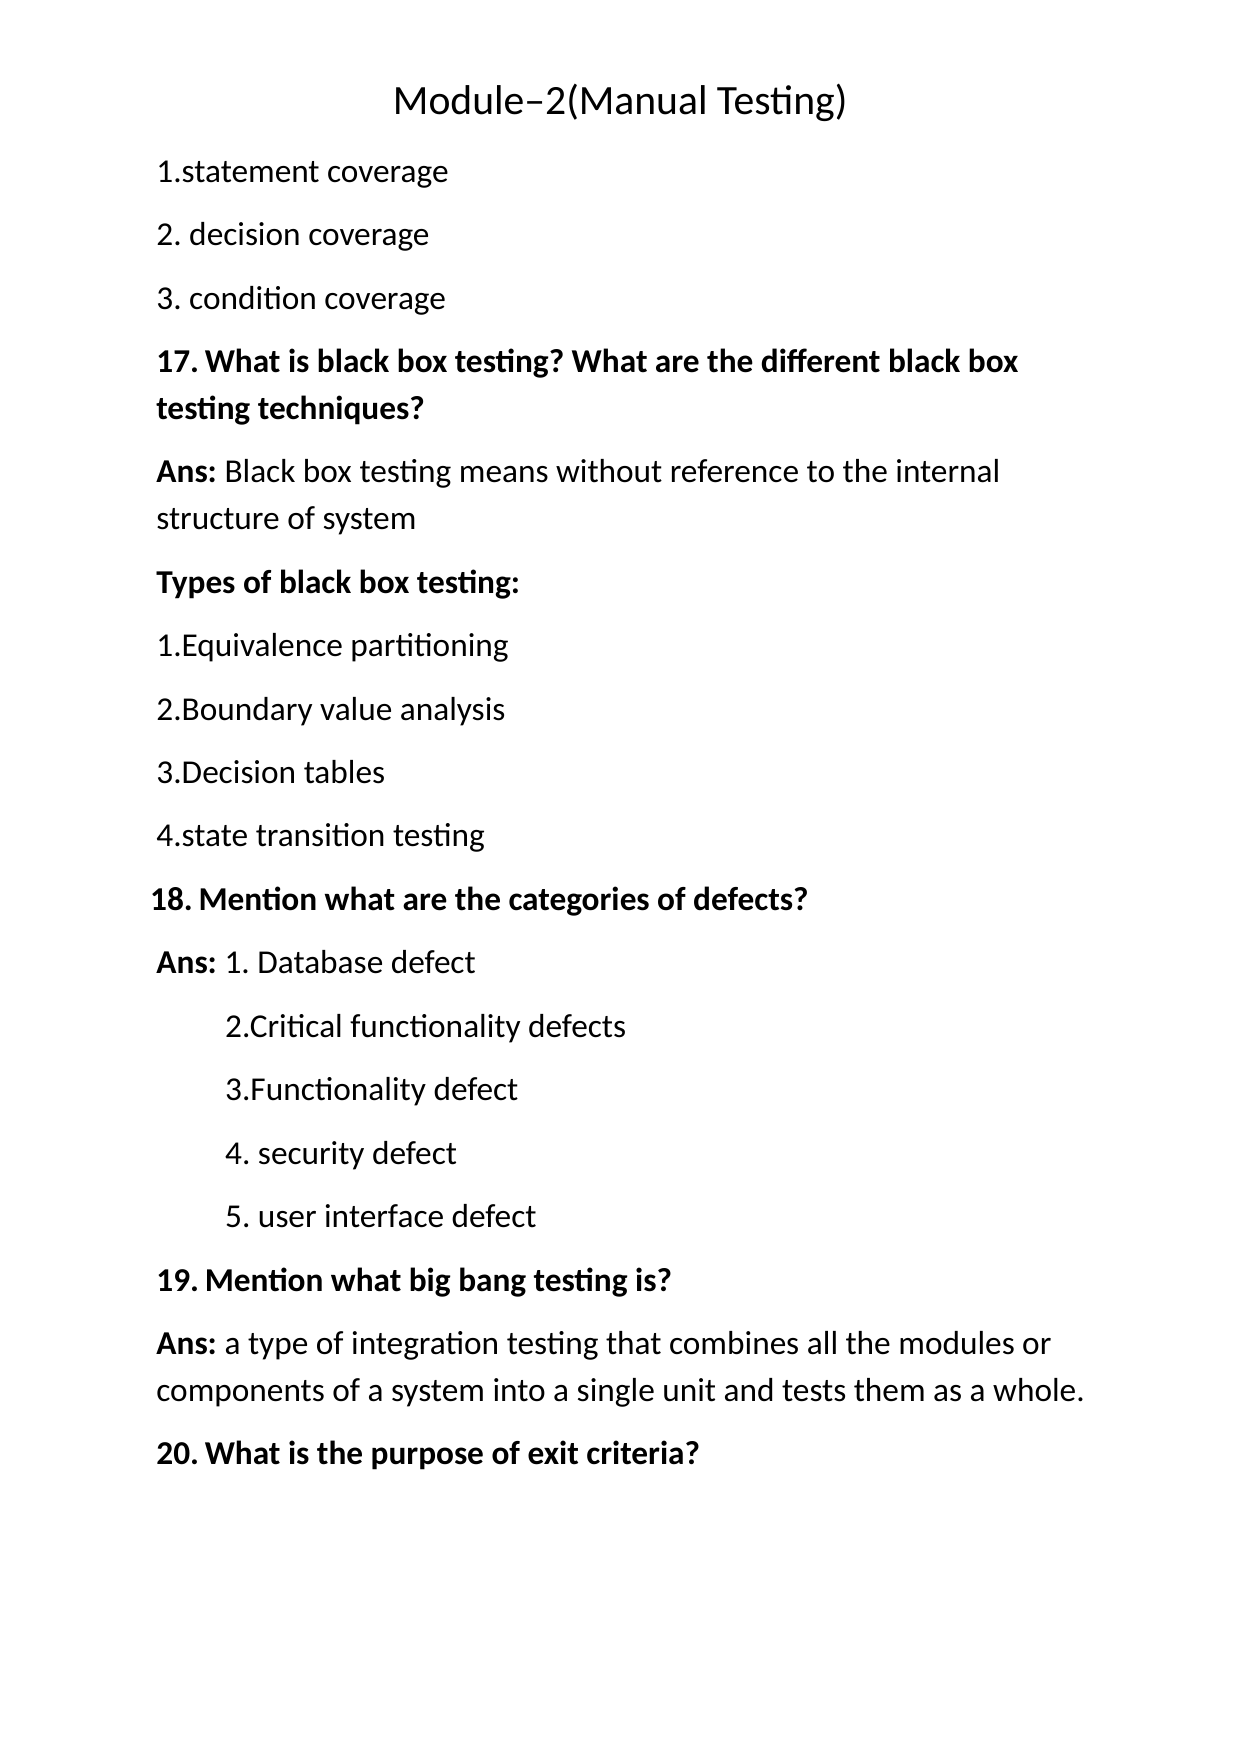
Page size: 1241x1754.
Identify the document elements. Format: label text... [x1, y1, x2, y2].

text 2.Boundary value analysis [156, 688, 1090, 728]
text 3.Decision tables [156, 751, 1090, 792]
text 2. decision coverage [156, 213, 1090, 254]
text 17. What is black box testing? What are the different black box testing techniques? [156, 340, 1090, 428]
text 1.Equivalence partitioning [156, 624, 1090, 665]
text 19. Mention what big bang testing is? [156, 1258, 1090, 1299]
text 5. user interface defect [156, 1195, 1090, 1236]
text 3. condition coverage [156, 277, 1090, 318]
text 4.state transition testing [156, 814, 1090, 855]
text 3.Functionality defect [156, 1068, 1090, 1109]
text 2.Critical functionality defects [156, 1005, 1090, 1046]
text 20. What is the purpose of exit criteria? [156, 1432, 1090, 1473]
text 1.statement coverage [156, 150, 1090, 191]
text Ans: Black box testing means without reference to the internal structure of system [156, 451, 1090, 538]
text Ans: a type of integration testing that combines all the modules or components of a system into a single unit and tests them as a whole. [156, 1322, 1090, 1409]
text 18. Mention what are the categories of defects? [150, 878, 1090, 919]
text Types of black box testing: [156, 561, 1090, 601]
text Ans: 1. Database defect [156, 941, 1090, 982]
text 4. security defect [156, 1132, 1090, 1172]
